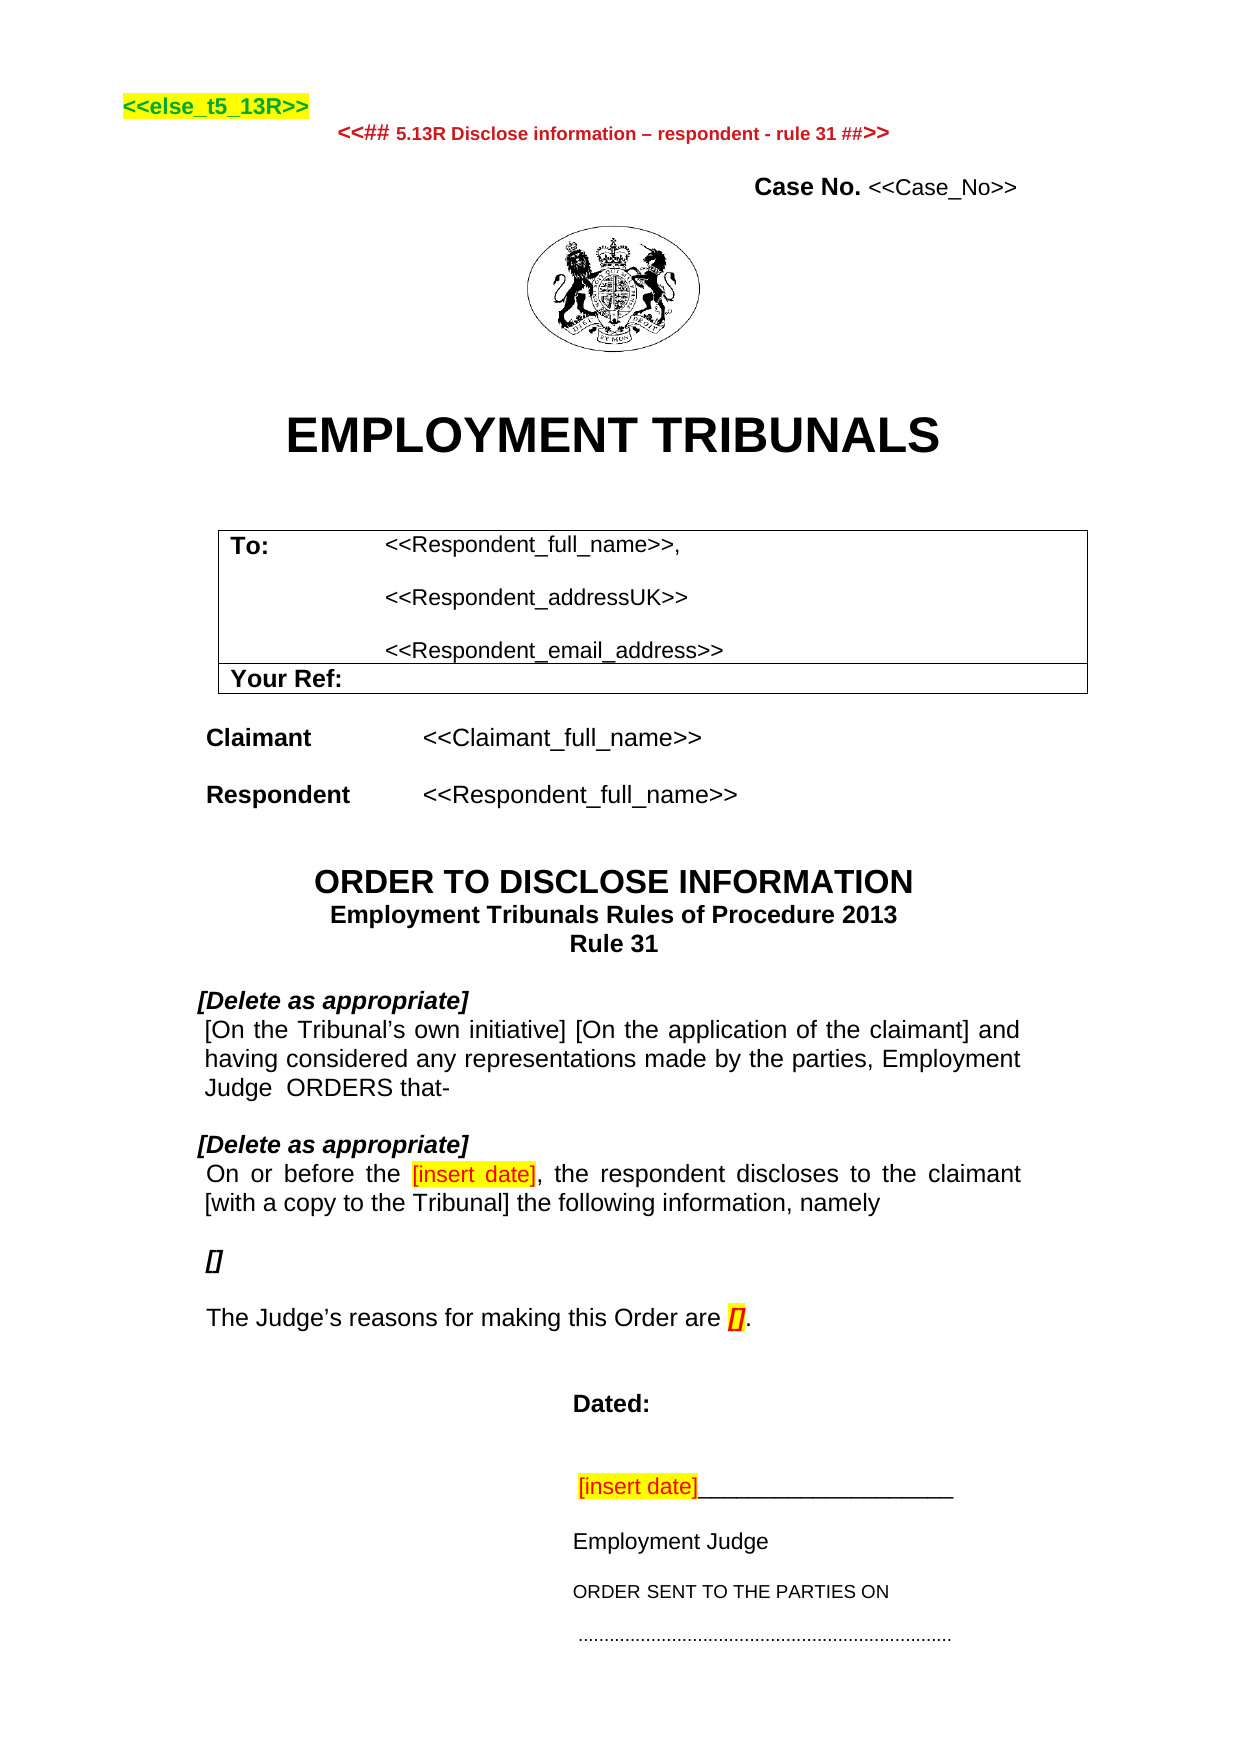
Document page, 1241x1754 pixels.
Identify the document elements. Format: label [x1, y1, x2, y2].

picture [525, 224, 701, 353]
table_cell [114, 93, 1117, 1645]
